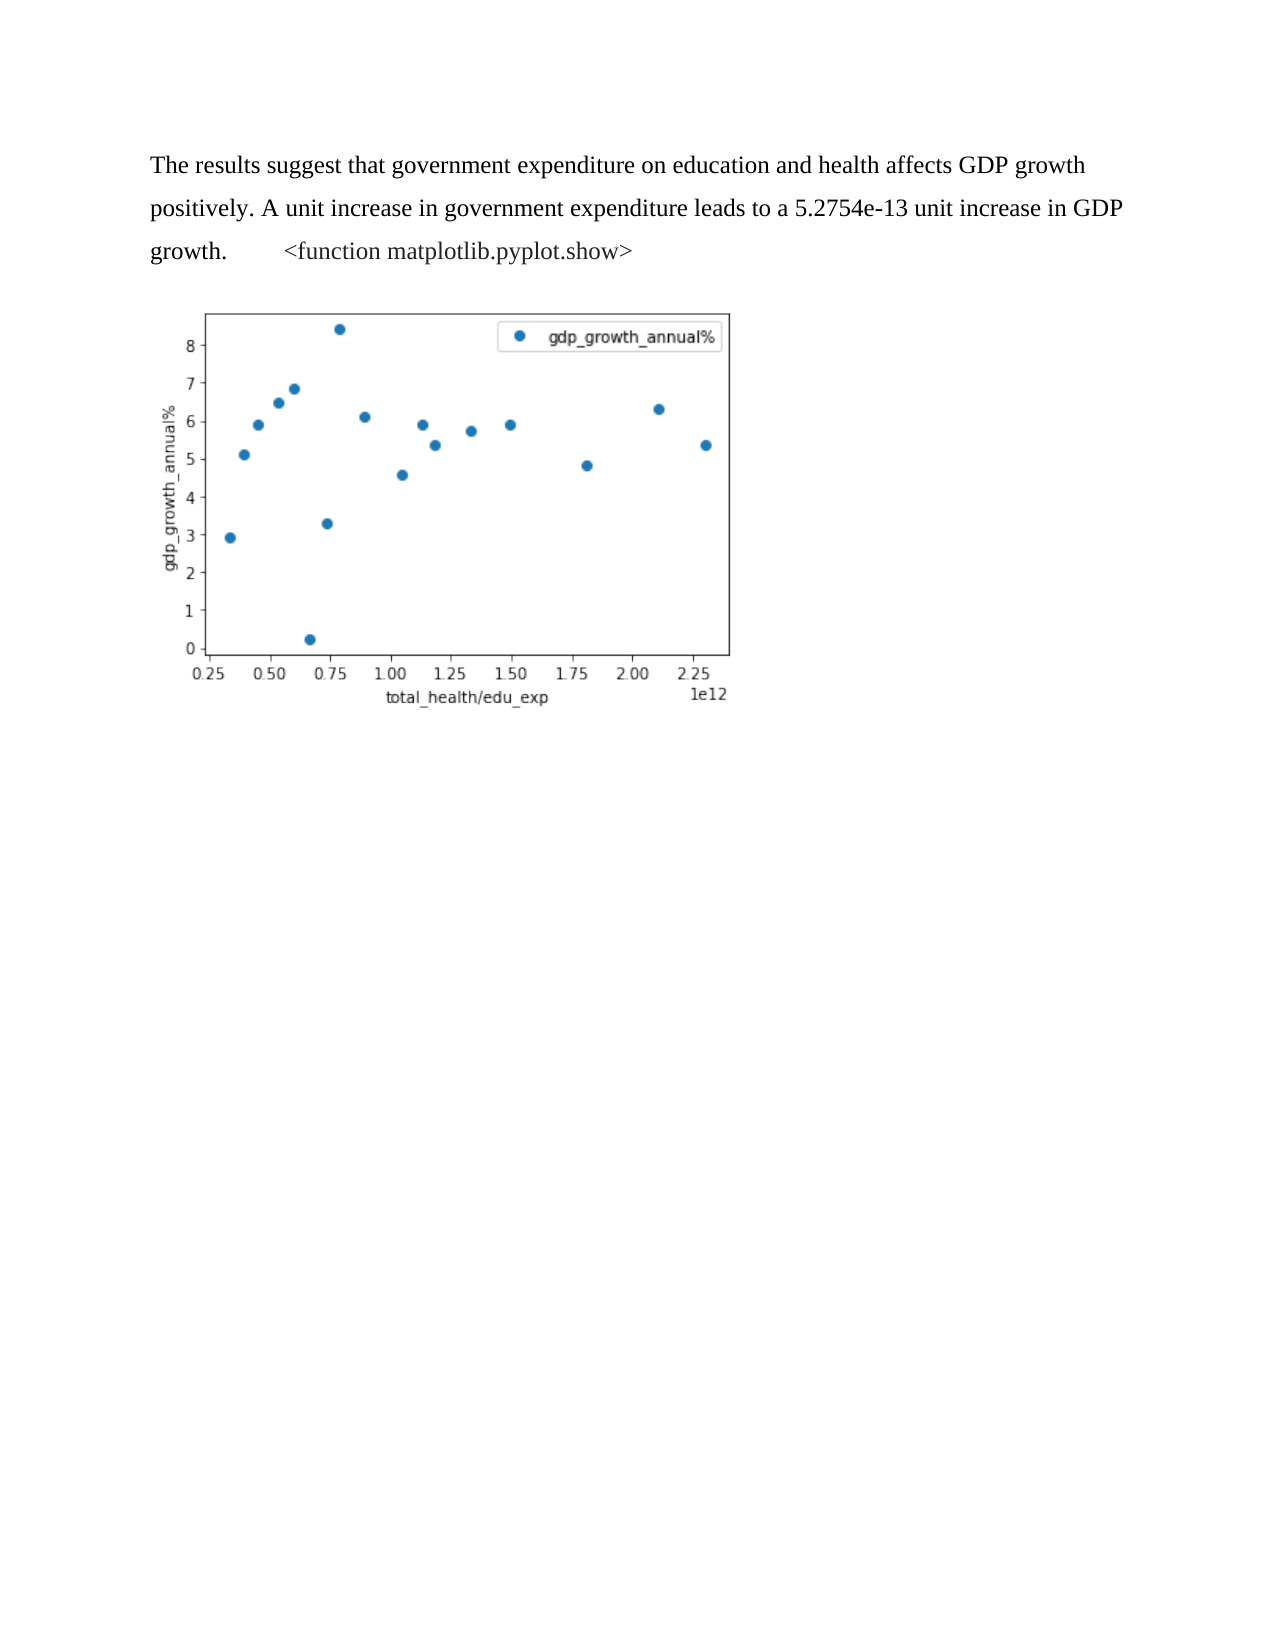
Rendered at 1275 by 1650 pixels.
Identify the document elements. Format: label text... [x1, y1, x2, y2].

picture [150, 304, 739, 716]
text The results suggest that government expenditure on education and health affects GDP growth positively. A unit increase in government expenditure leads to a 5.2754e-13 unit increase in GDP growth. <function matplotlib.pyplot.show> [150, 150, 1125, 265]
